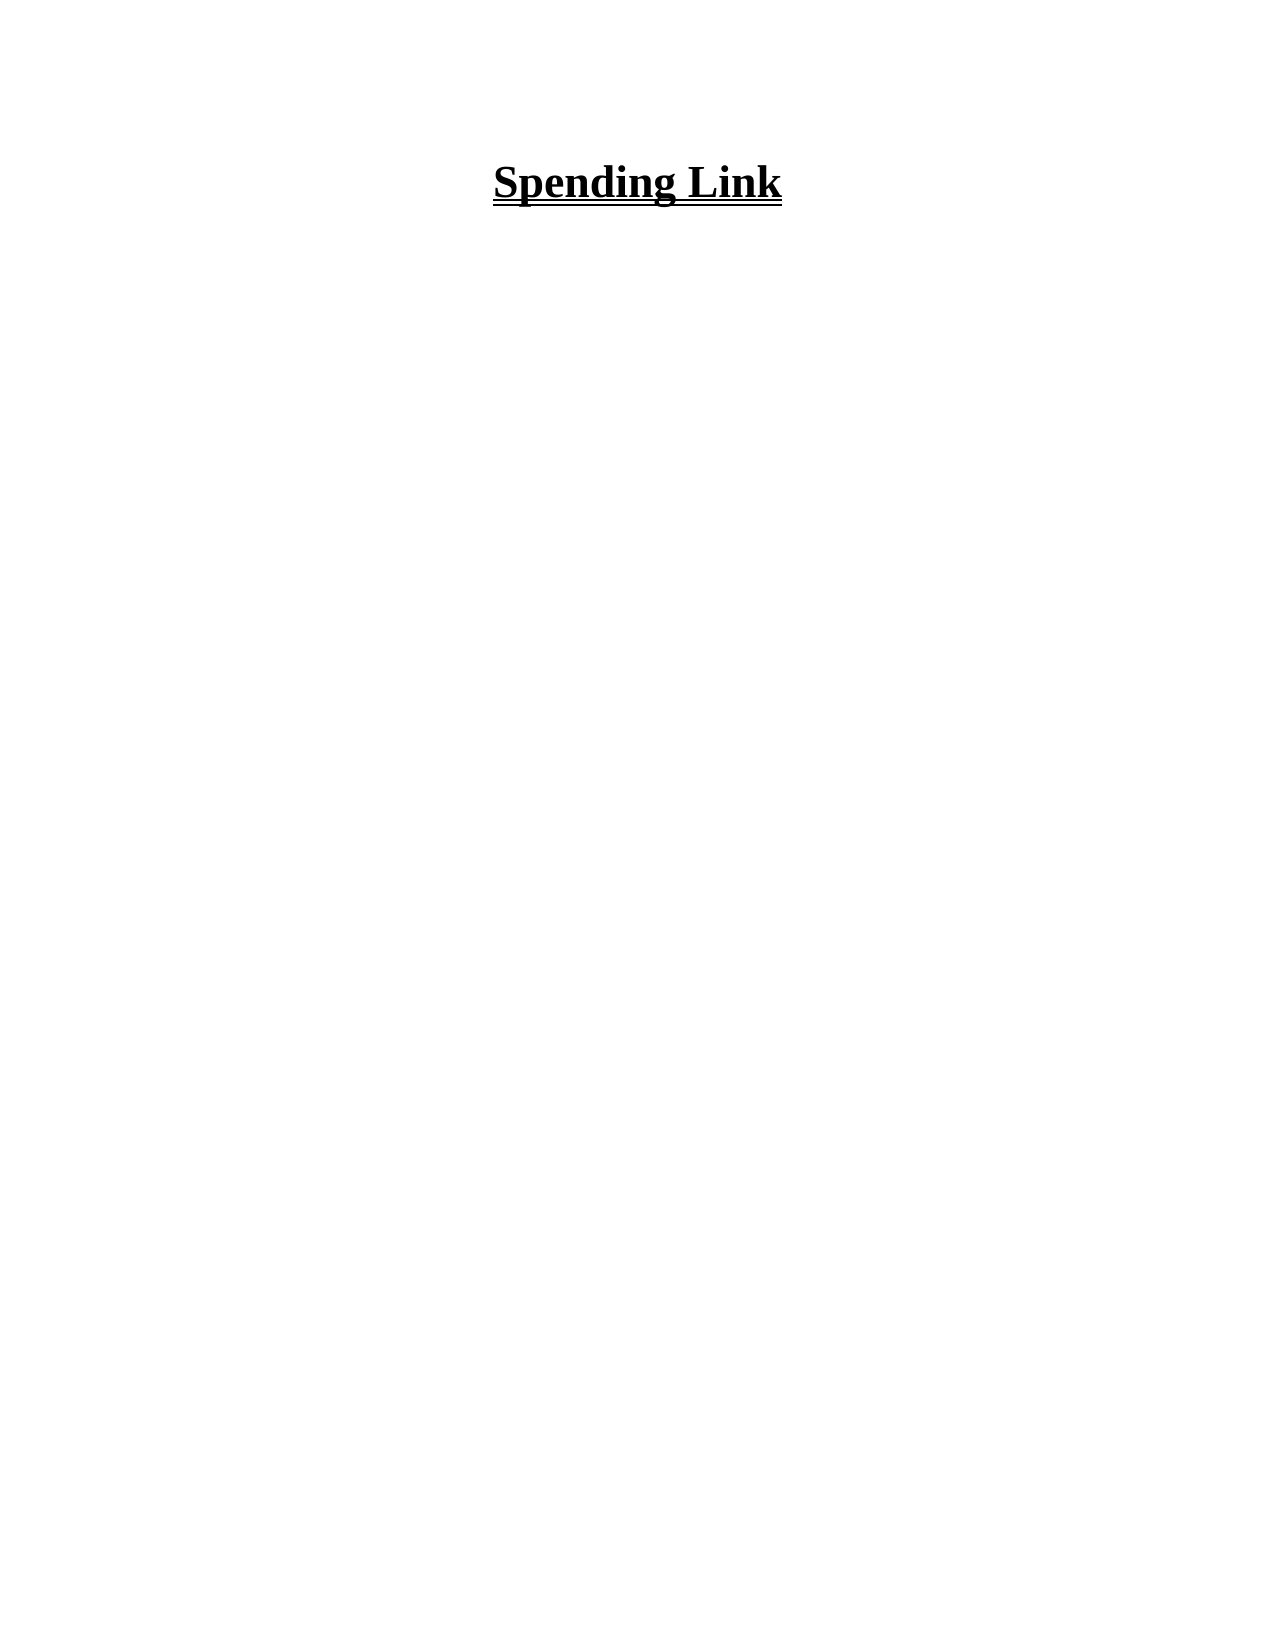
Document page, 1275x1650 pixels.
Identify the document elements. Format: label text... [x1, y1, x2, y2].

subtitle Spending Link [150, 154, 1125, 207]
